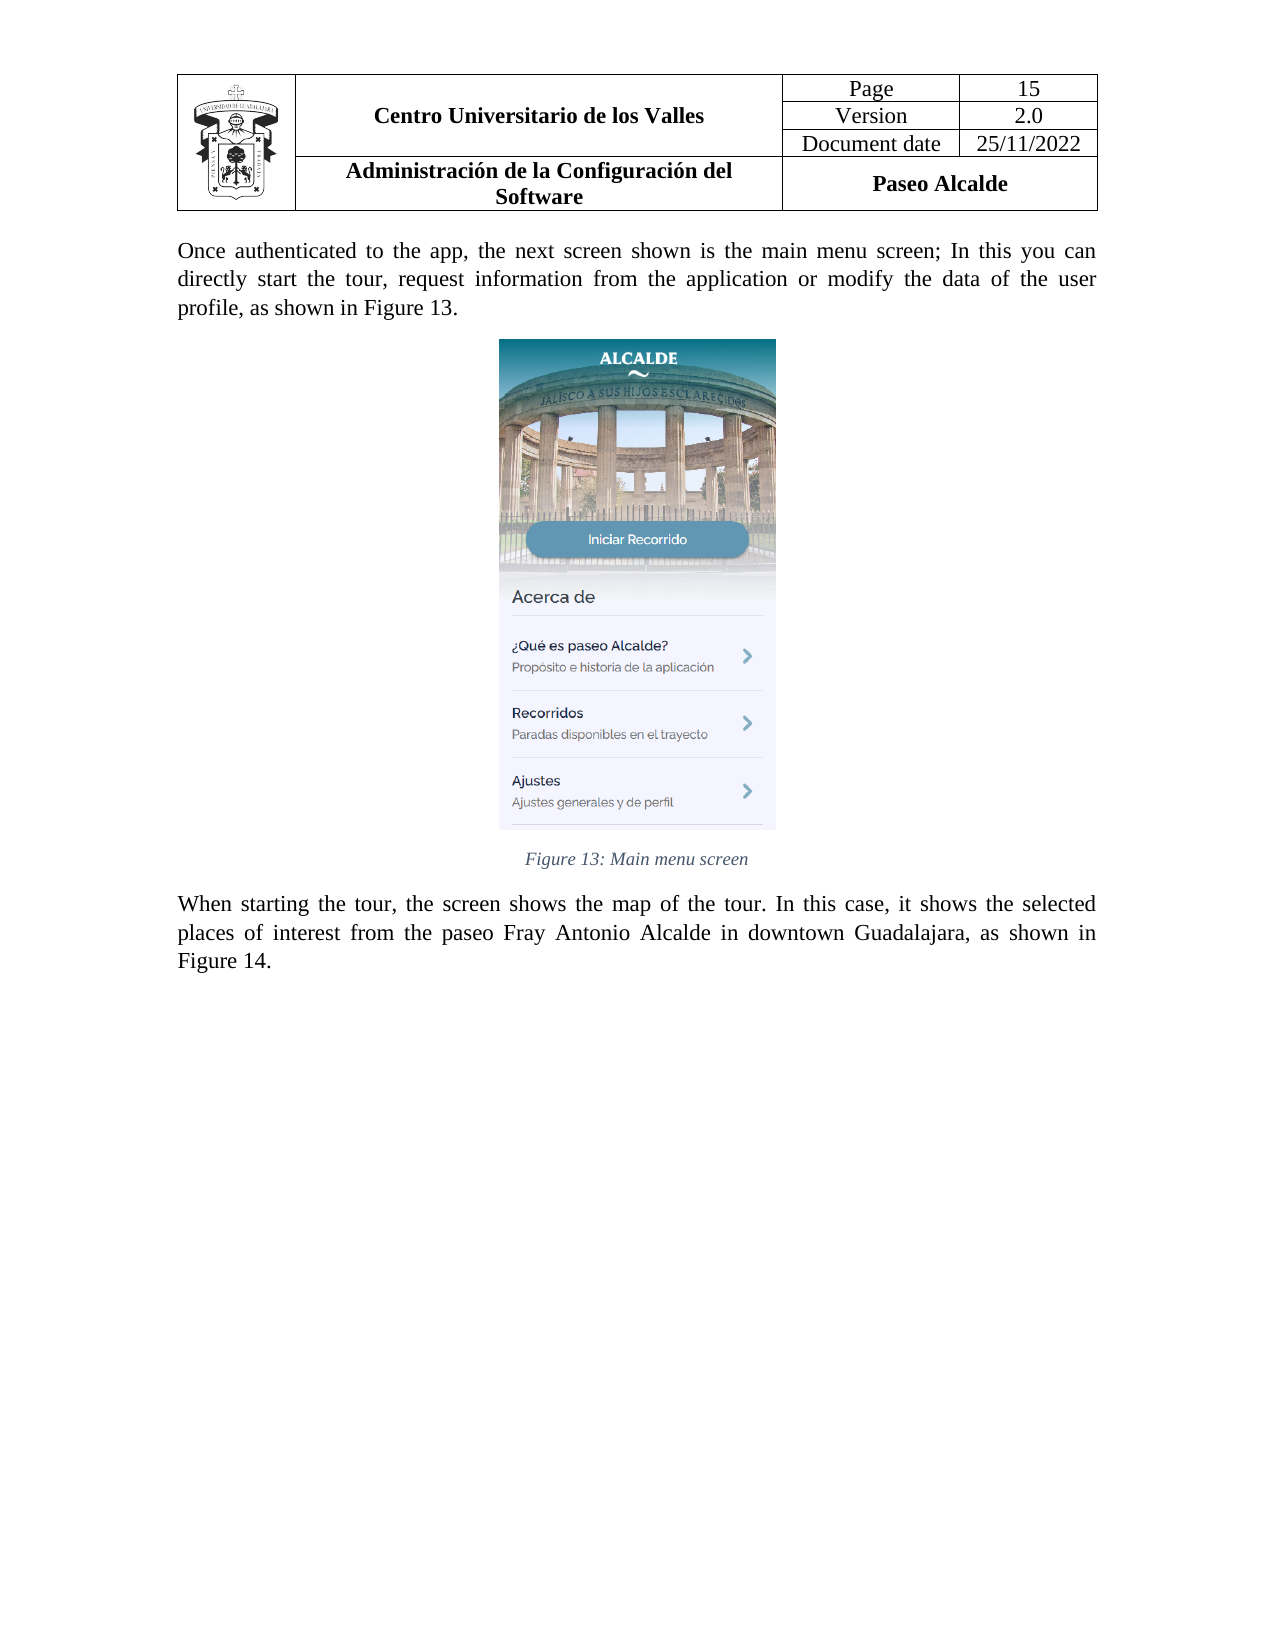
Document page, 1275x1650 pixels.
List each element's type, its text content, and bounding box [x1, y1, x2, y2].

text Figure 13: Main menu screen [177, 848, 1098, 869]
text Once authenticated to the app, the next screen shown is the main menu screen; In this you can directly start the tour, request information from the application or modify the data of the user profile, as shown in Figure 13. [177, 237, 1098, 320]
picture [499, 339, 776, 830]
picture [188, 79, 285, 206]
text When starting the tour, the screen shows the map of the tour. In this case, it shows the selected places of interest from the paseo Fray Antonio Alcalde in downtown Guadalajara, as shown in Figure 14. [177, 890, 1098, 974]
